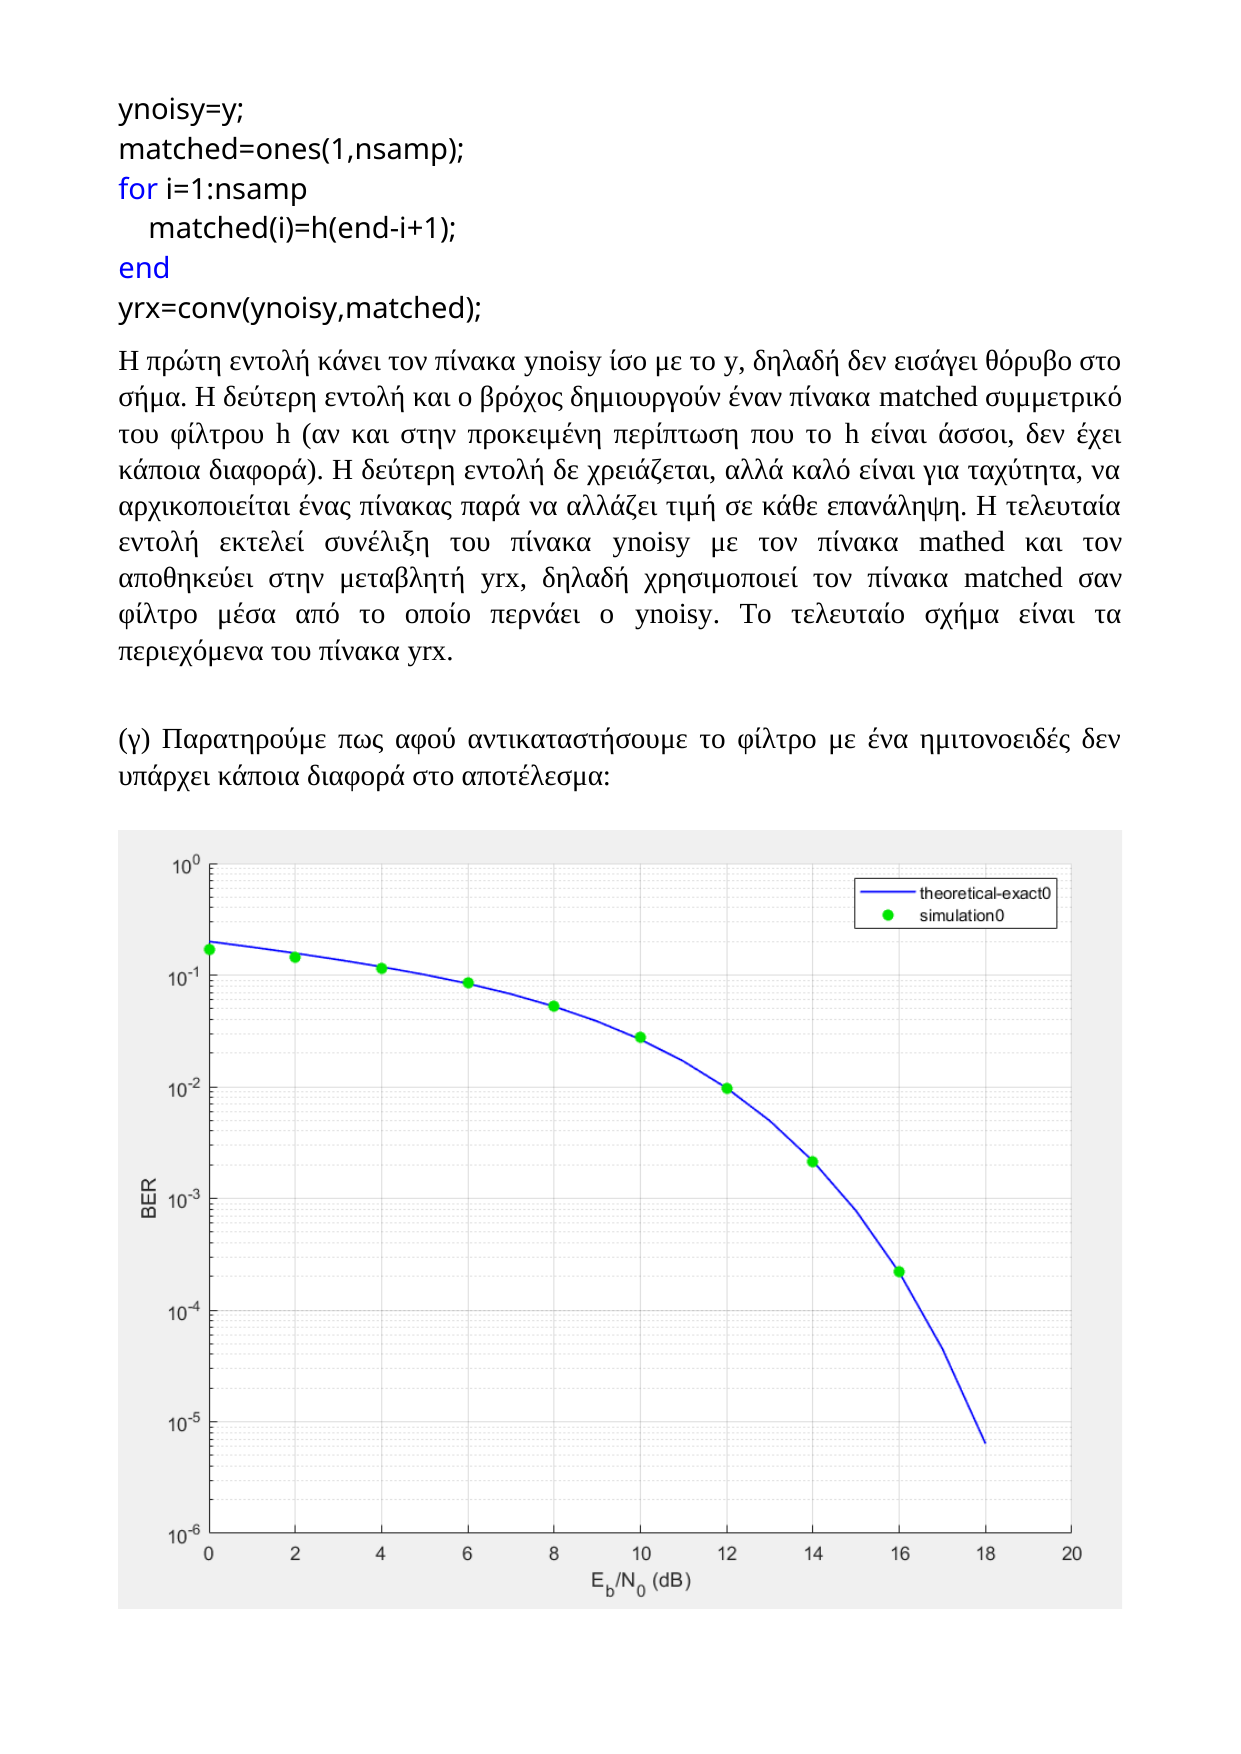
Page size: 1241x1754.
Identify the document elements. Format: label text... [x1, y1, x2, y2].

text ynoisy=y; [118, 89, 1122, 128]
text end [118, 247, 1122, 287]
text matched(i)=h(end-i+1); [118, 208, 1122, 247]
text (γ) Παρατηρούμε πως αφού αντικαταστήσουμε το φίλτρο με ένα ημιτονοειδές δεν υπάρχει κάποια διαφορά στο αποτέλεσμα: [118, 722, 1122, 791]
text for i=1:nsamp [118, 168, 1122, 208]
picture [118, 830, 1123, 1609]
text yrx=conv(ynoisy,matched); [118, 287, 1122, 327]
text Η πρώτη εντολή κάνει τον πίνακα ynoisy ίσο με το y, δηλαδή δεν εισάγει θόρυβο στο σήμα. Η δεύτερη εντολή και ο βρόχος δημιουργούν έναν πίνακα matched συμμετρικό του φίλτρου h (αν και στην προκειμένη περίπτωση που το h είναι άσσοι, δεν έχει κάποια διαφορά). Η δεύτερη εντολή δε χρειάζεται, αλλά καλό είναι για ταχύτητα, να αρχικοποιείται ένας πίνακας παρά να αλλάζει τιμή σε κάθε επανάληψη. Η τελευταία εντολή εκτελεί συνέλιξη του πίνακα ynoisy με τον πίνακα mathed και τον αποθηκεύει στην μεταβλητή yrx, δηλαδή χρησιμοποιεί τον πίνακα matched σαν φίλτρο μέσα από το οποίο περνάει ο ynoisy. Το τελευταίο σχήμα είναι τα περιεχόμενα του πίνακα yrx. [118, 343, 1122, 666]
text matched=ones(1,nsamp); [118, 128, 1122, 168]
